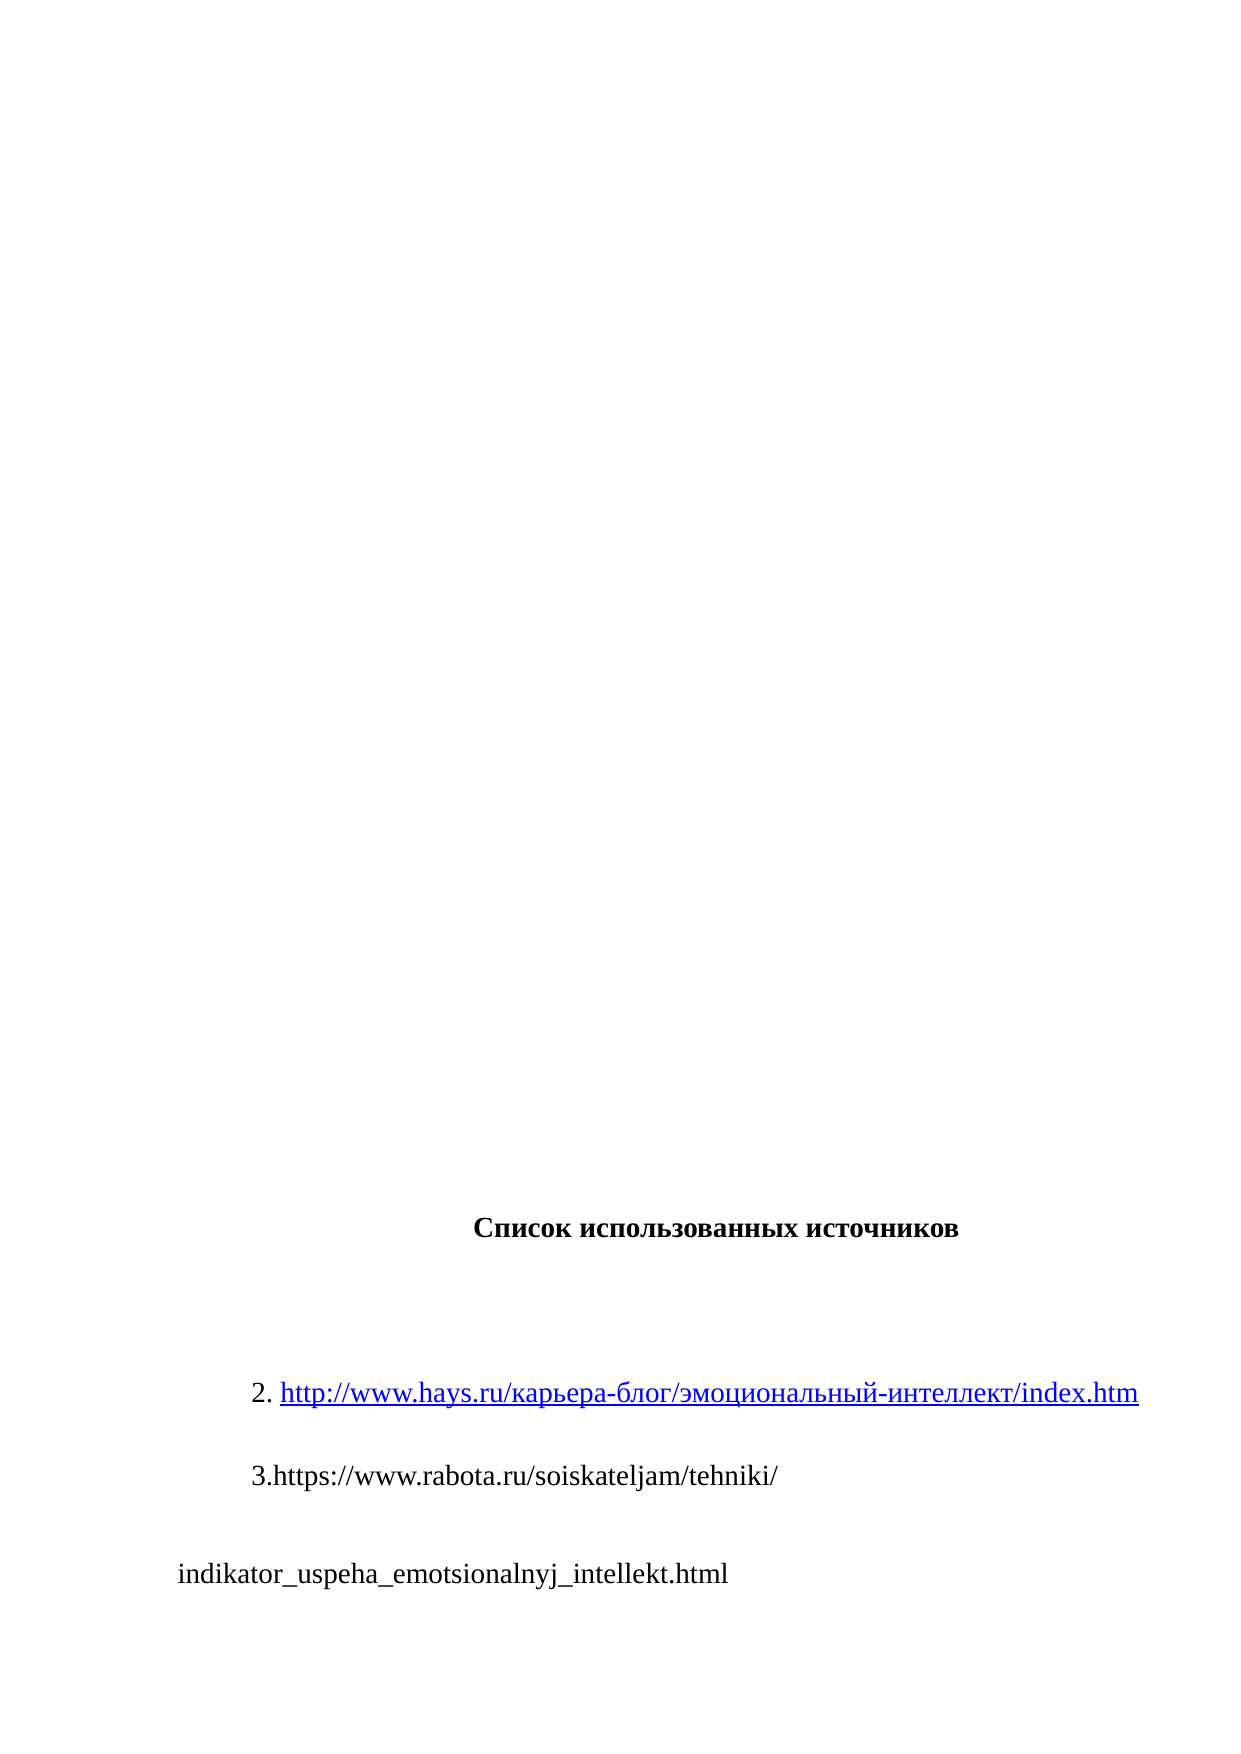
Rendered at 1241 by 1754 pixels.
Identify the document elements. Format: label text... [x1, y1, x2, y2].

text 3.https://www.rabota.ru/soiskateljam/tehniki/indikator_uspeha_emotsionalnyj_intellekt.html [177, 1442, 1181, 1606]
text Список использованных источников [177, 1194, 1181, 1259]
text 2. http://www.hays.ru/карьера-блог/эмоциональный-интеллект/index.htm [177, 1359, 1181, 1425]
